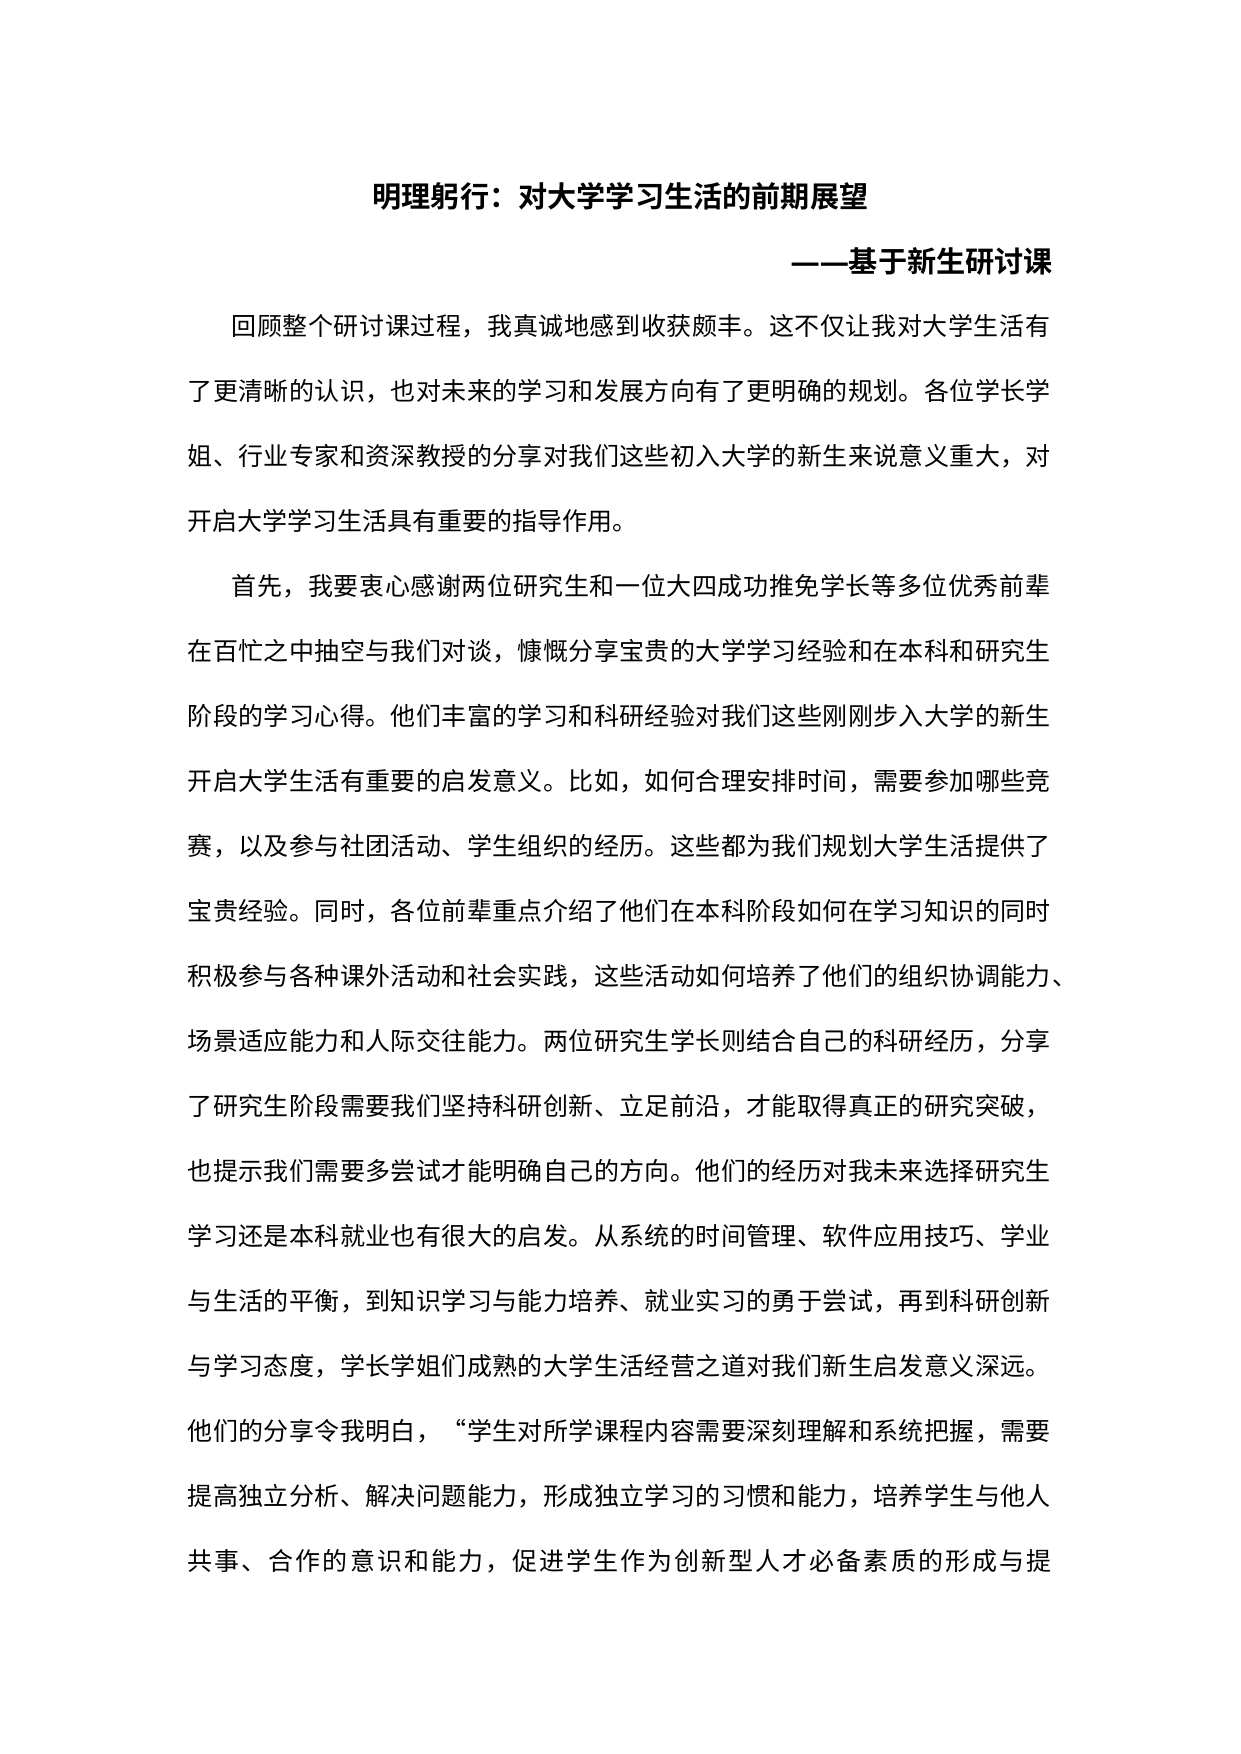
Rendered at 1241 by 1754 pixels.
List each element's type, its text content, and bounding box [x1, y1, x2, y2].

text 回顾整个研讨课过程，我真诚地感到收获颇丰。这不仅让我对大学生活有了更清晰的认识，也对未来的学习和发展方向有了更明确的规划。各位学长学姐、行业专家和资深教授的分享对我们这些初入大学的新生来说意义重大，对开启大学学习生活具有重要的指导作用。 [187, 292, 1053, 552]
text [187, 552, 1053, 1592]
text 明理躬行：对大学学习生活的前期展望 [187, 162, 1053, 227]
text ——基于新生研讨课 [187, 227, 1053, 292]
